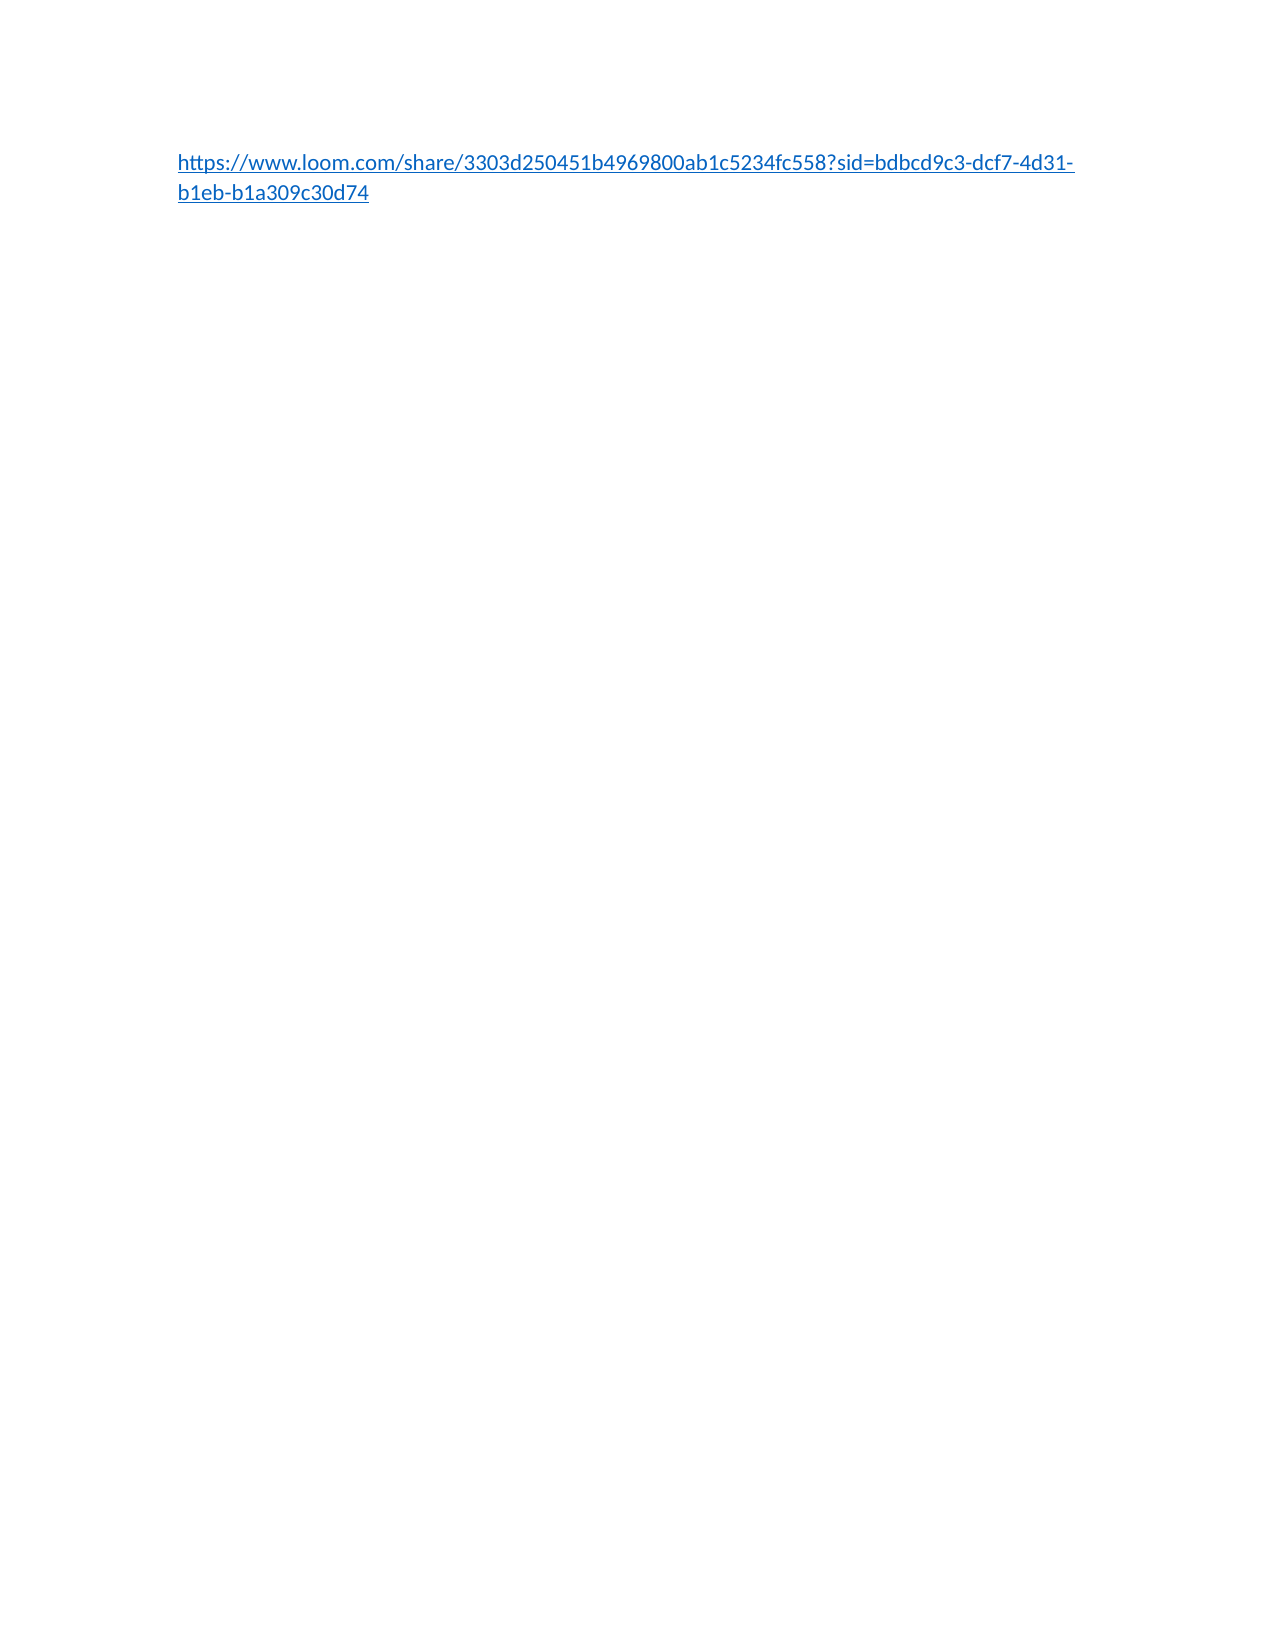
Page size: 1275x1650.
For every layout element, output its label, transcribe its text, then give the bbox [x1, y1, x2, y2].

text https://www.loom.com/share/3303d250451b4969800ab1c5234fc558?sid=bdbcd9c3-dcf7-4d31-b1eb-b1a309c30d74 [177, 148, 1098, 206]
